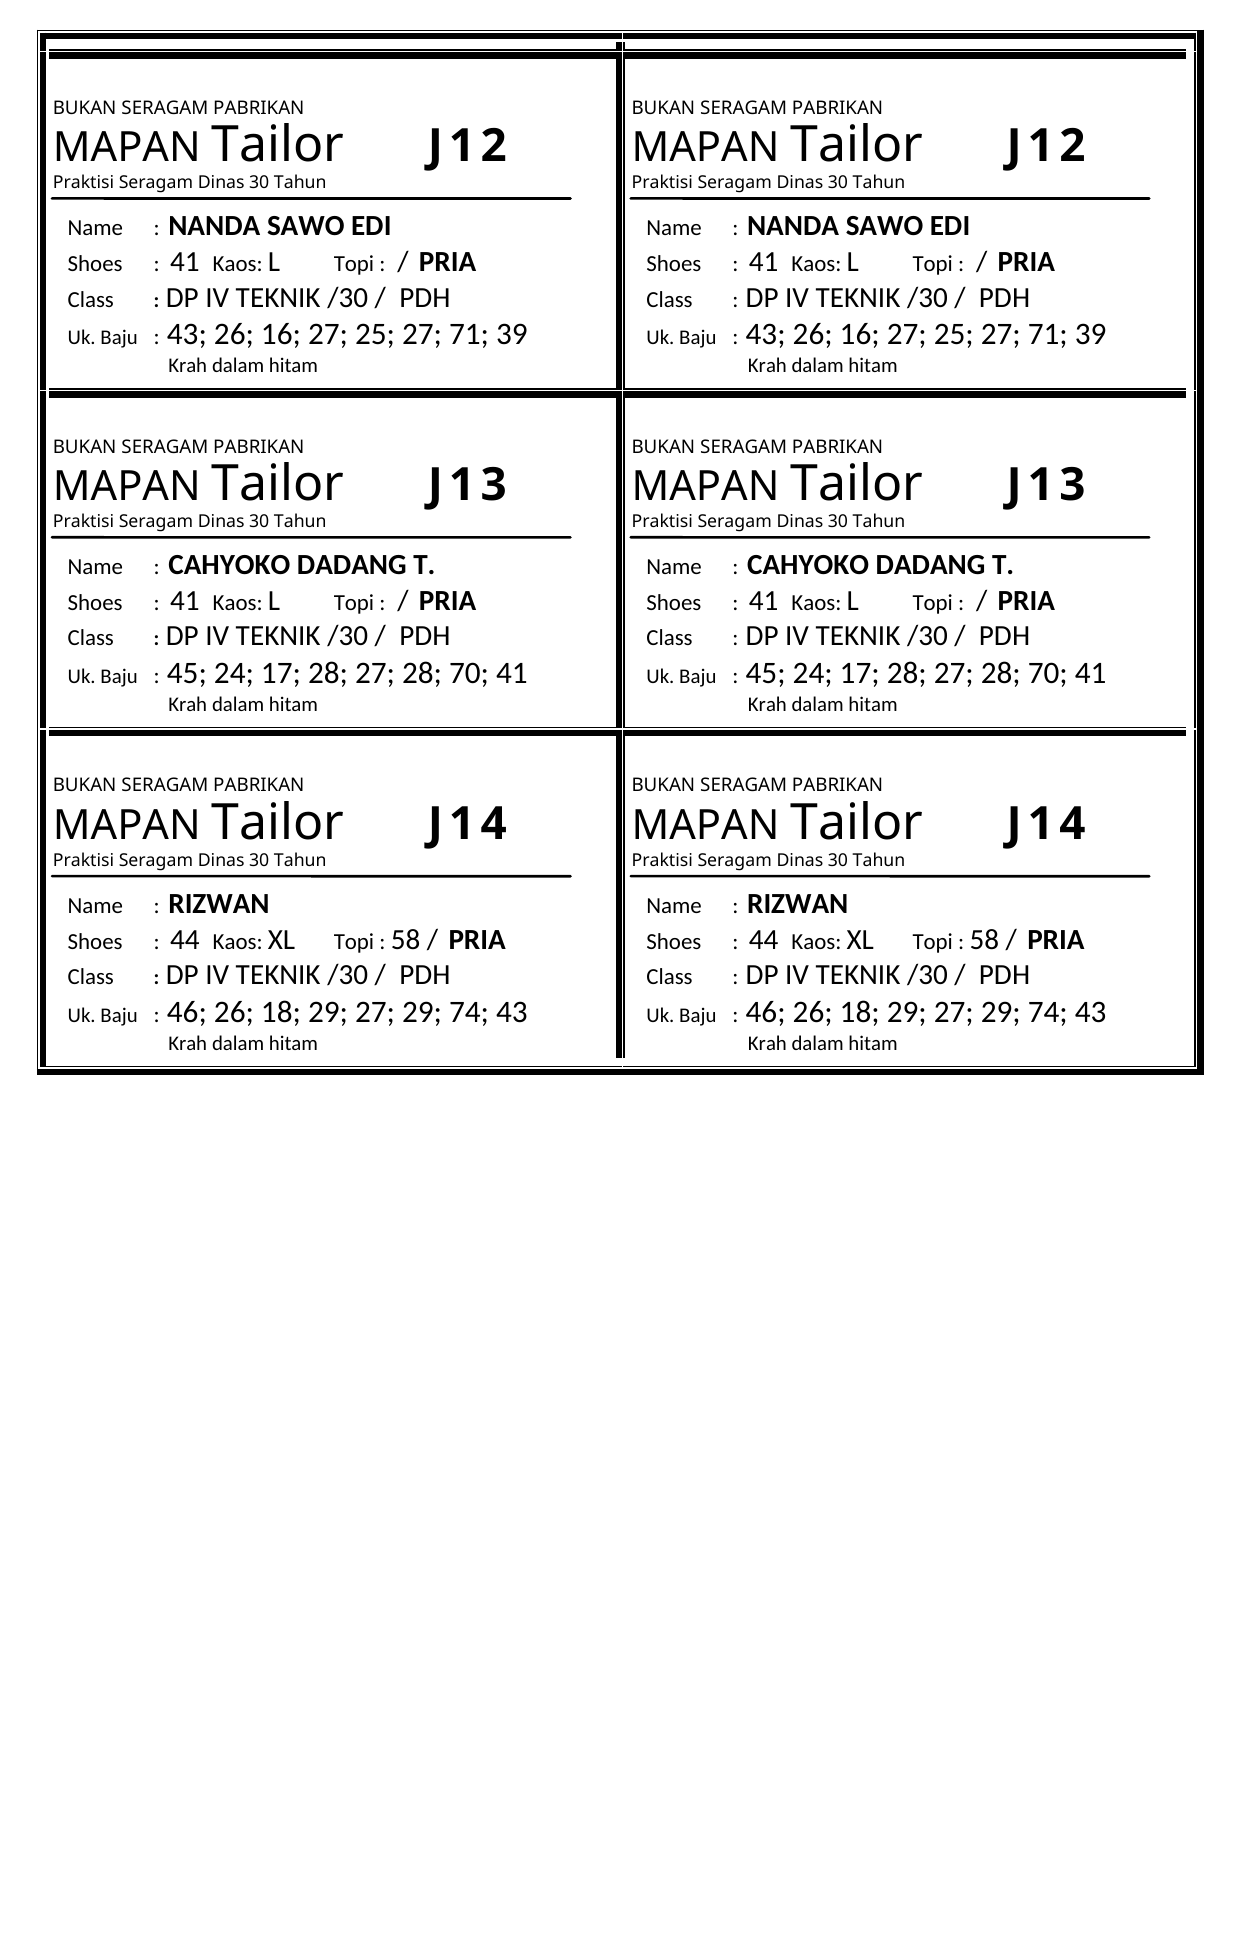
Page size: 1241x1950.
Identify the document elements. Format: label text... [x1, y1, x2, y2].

table_cell BUKAN SERAGAM PABRIKAN MAPAN Tailor J14 Praktisi Seragam Dinas 30 Tahun Name : RIZWAN Shoes : 44 Kaos: XL Topi : 58 / PRIA Class : DP IV TEKNIK /30 / PDH Uk. Baju : 46; 26; 18; 29; 27; 29; 74; 43 Krah dalam hitam [41, 727, 620, 1066]
table_cell BUKAN SERAGAM PABRIKAN MAPAN Tailor J12 Praktisi Seragam Dinas 30 Tahun Name : NANDA SAWO EDI Shoes : 41 Kaos: L Topi : / PRIA Class : DP IV TEKNIK /30 / PDH Uk. Baju : 43; 26; 16; 27; 25; 27; 71; 39 Krah dalam hitam [620, 49, 1197, 388]
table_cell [620, 31, 1197, 49]
table_cell BUKAN SERAGAM PABRIKAN MAPAN Tailor J14 Praktisi Seragam Dinas 30 Tahun Name : RIZWAN Shoes : 44 Kaos: XL Topi : 58 / PRIA Class : DP IV TEKNIK /30 / PDH Uk. Baju : 46; 26; 18; 29; 27; 29; 74; 43 Krah dalam hitam [620, 727, 1197, 1066]
table_cell BUKAN SERAGAM PABRIKAN MAPAN Tailor J13 Praktisi Seragam Dinas 30 Tahun Name : CAHYOKO DADANG T. Shoes : 41 Kaos: L Topi : / PRIA Class : DP IV TEKNIK /30 / PDH Uk. Baju : 45; 24; 17; 28; 27; 28; 70; 41 Krah dalam hitam [620, 388, 1197, 727]
table_cell BUKAN SERAGAM PABRIKAN MAPAN Tailor J12 Praktisi Seragam Dinas 30 Tahun Name : NANDA SAWO EDI Shoes : 41 Kaos: L Topi : / PRIA Class : DP IV TEKNIK /30 / PDH Uk. Baju : 43; 26; 16; 27; 25; 27; 71; 39 Krah dalam hitam [41, 49, 620, 388]
table_cell BUKAN SERAGAM PABRIKAN MAPAN Tailor J13 Praktisi Seragam Dinas 30 Tahun Name : CAHYOKO DADANG T. Shoes : 41 Kaos: L Topi : / PRIA Class : DP IV TEKNIK /30 / PDH Uk. Baju : 45; 24; 17; 28; 27; 28; 70; 41 Krah dalam hitam [41, 388, 620, 727]
